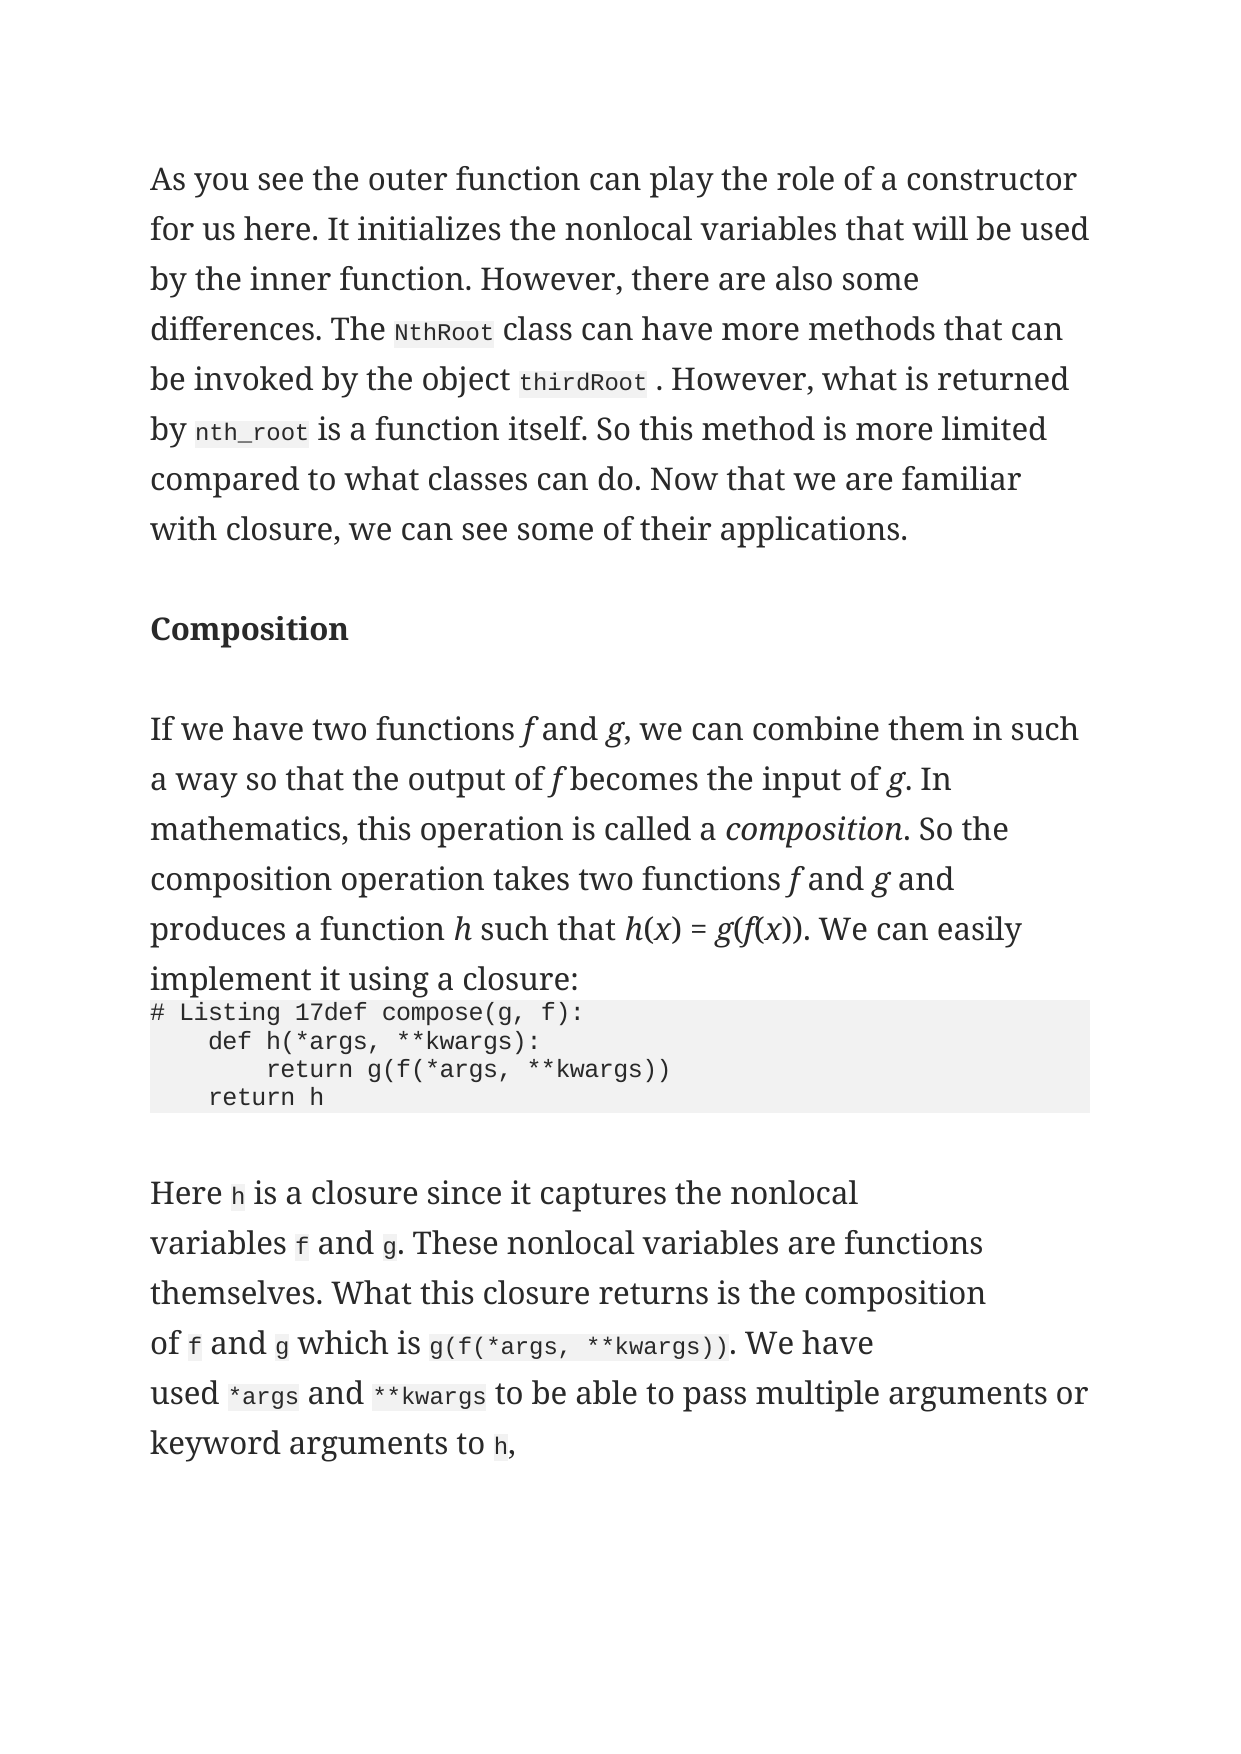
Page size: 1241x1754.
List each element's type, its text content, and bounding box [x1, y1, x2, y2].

text # Listing 17def compose(g, f): def h(*args, **kwargs): return g(f(*args, **kwargs)) return h [150, 1000, 1090, 1113]
text If we have two functions f and g, we can combine them in such a way so that the output of f becomes the input of g. In mathematics, this operation is called a composition. So the composition operation takes two functions f and g and produces a function h such that h(x) = g(f(x)). We can easily implement it using a closure: [150, 700, 1090, 1000]
text Here h is a closure since it captures the nonlocal variables f and g. These nonlocal variables are functions themselves. What this closure returns is the composition of f and g which is g(f(*args, **kwargs)). We have used *args and **kwargs to be able to pass multiple arguments or keyword arguments to h, [150, 1163, 1090, 1463]
text As you see the outer function can play the role of a constructor for us here. It initializes the nonlocal variables that will be used by the inner function. However, there are also some differences. The NthRoot class can have more methods that can be invoked by the object thirdRoot . However, what is returned by nth_root is a function itself. So this method is more limited compared to what classes can do. Now that we are familiar with closure, we can see some of their applications. [150, 150, 1090, 550]
text Composition [150, 600, 1090, 650]
